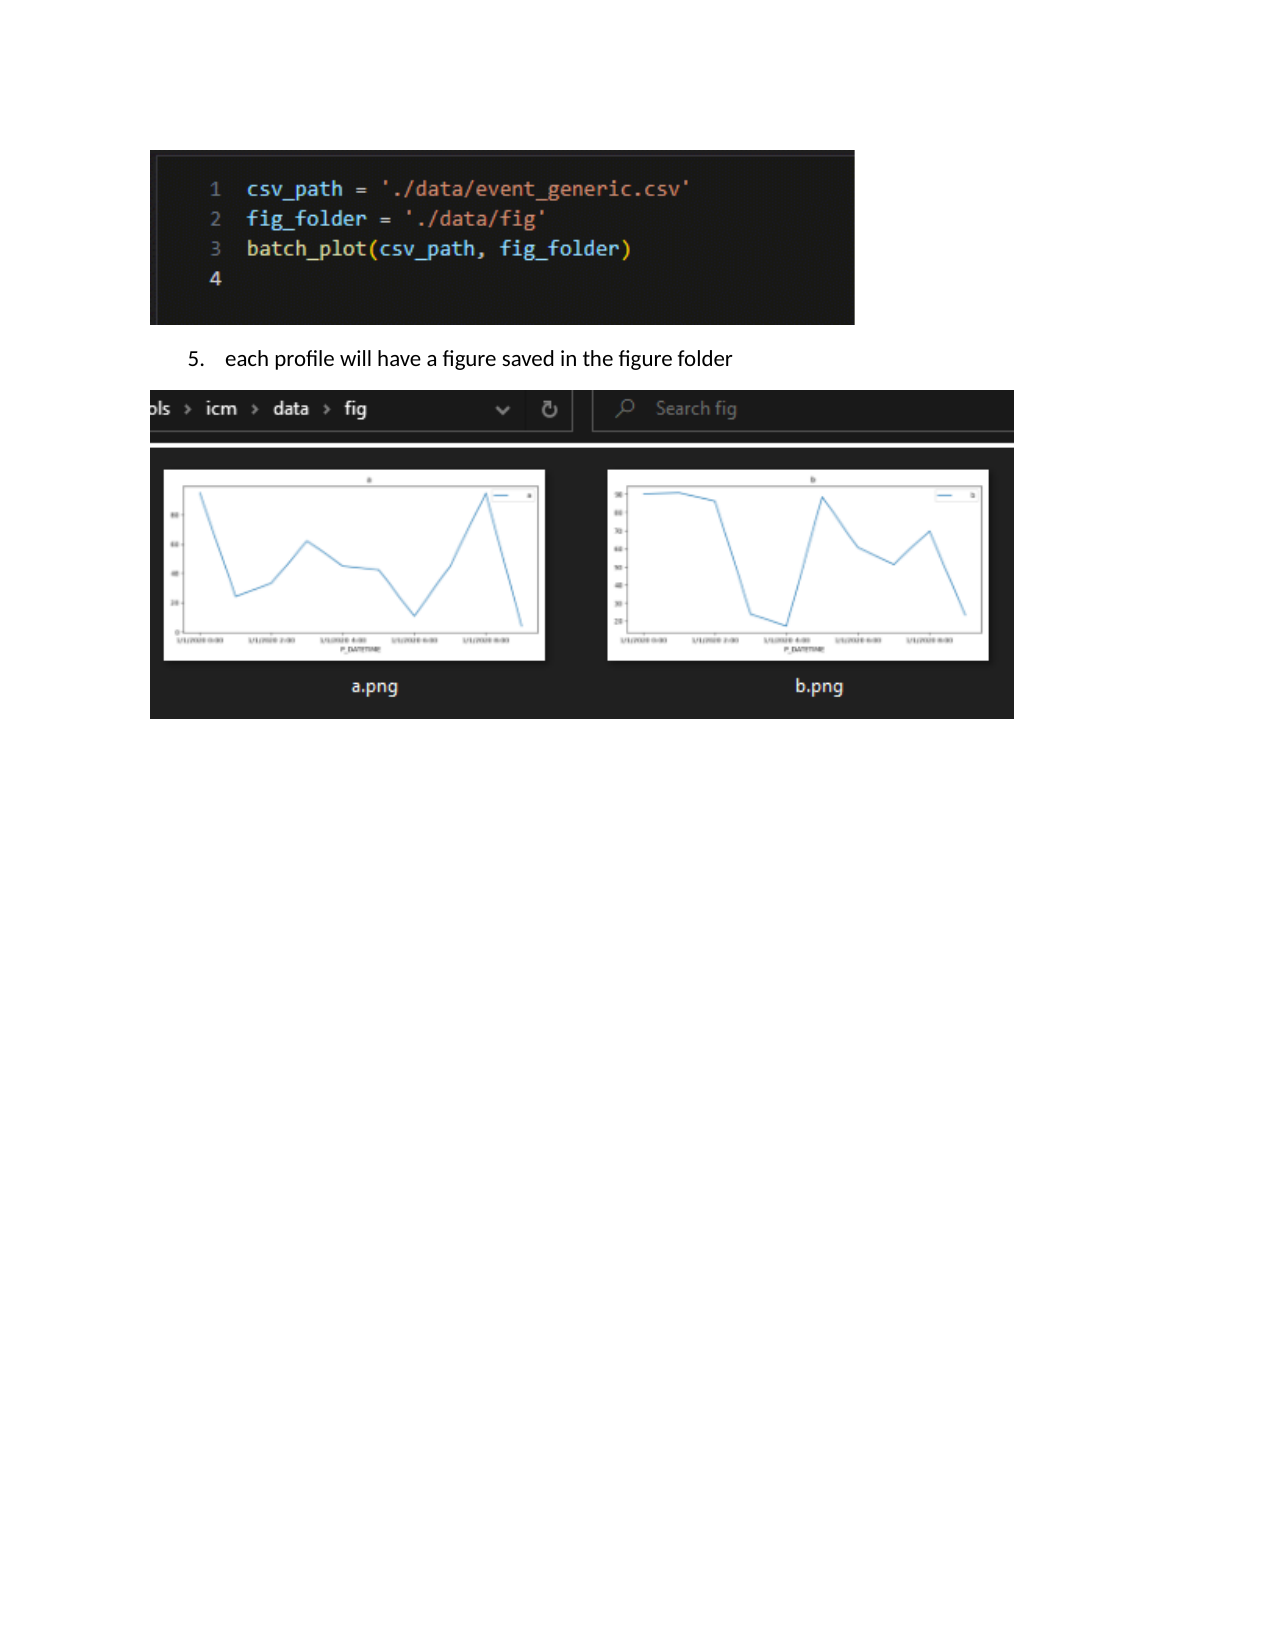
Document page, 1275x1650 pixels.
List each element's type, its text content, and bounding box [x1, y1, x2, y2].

picture [150, 150, 855, 325]
list each profile will have a figure saved in the figure folder [187, 344, 1125, 372]
picture [150, 390, 1014, 719]
